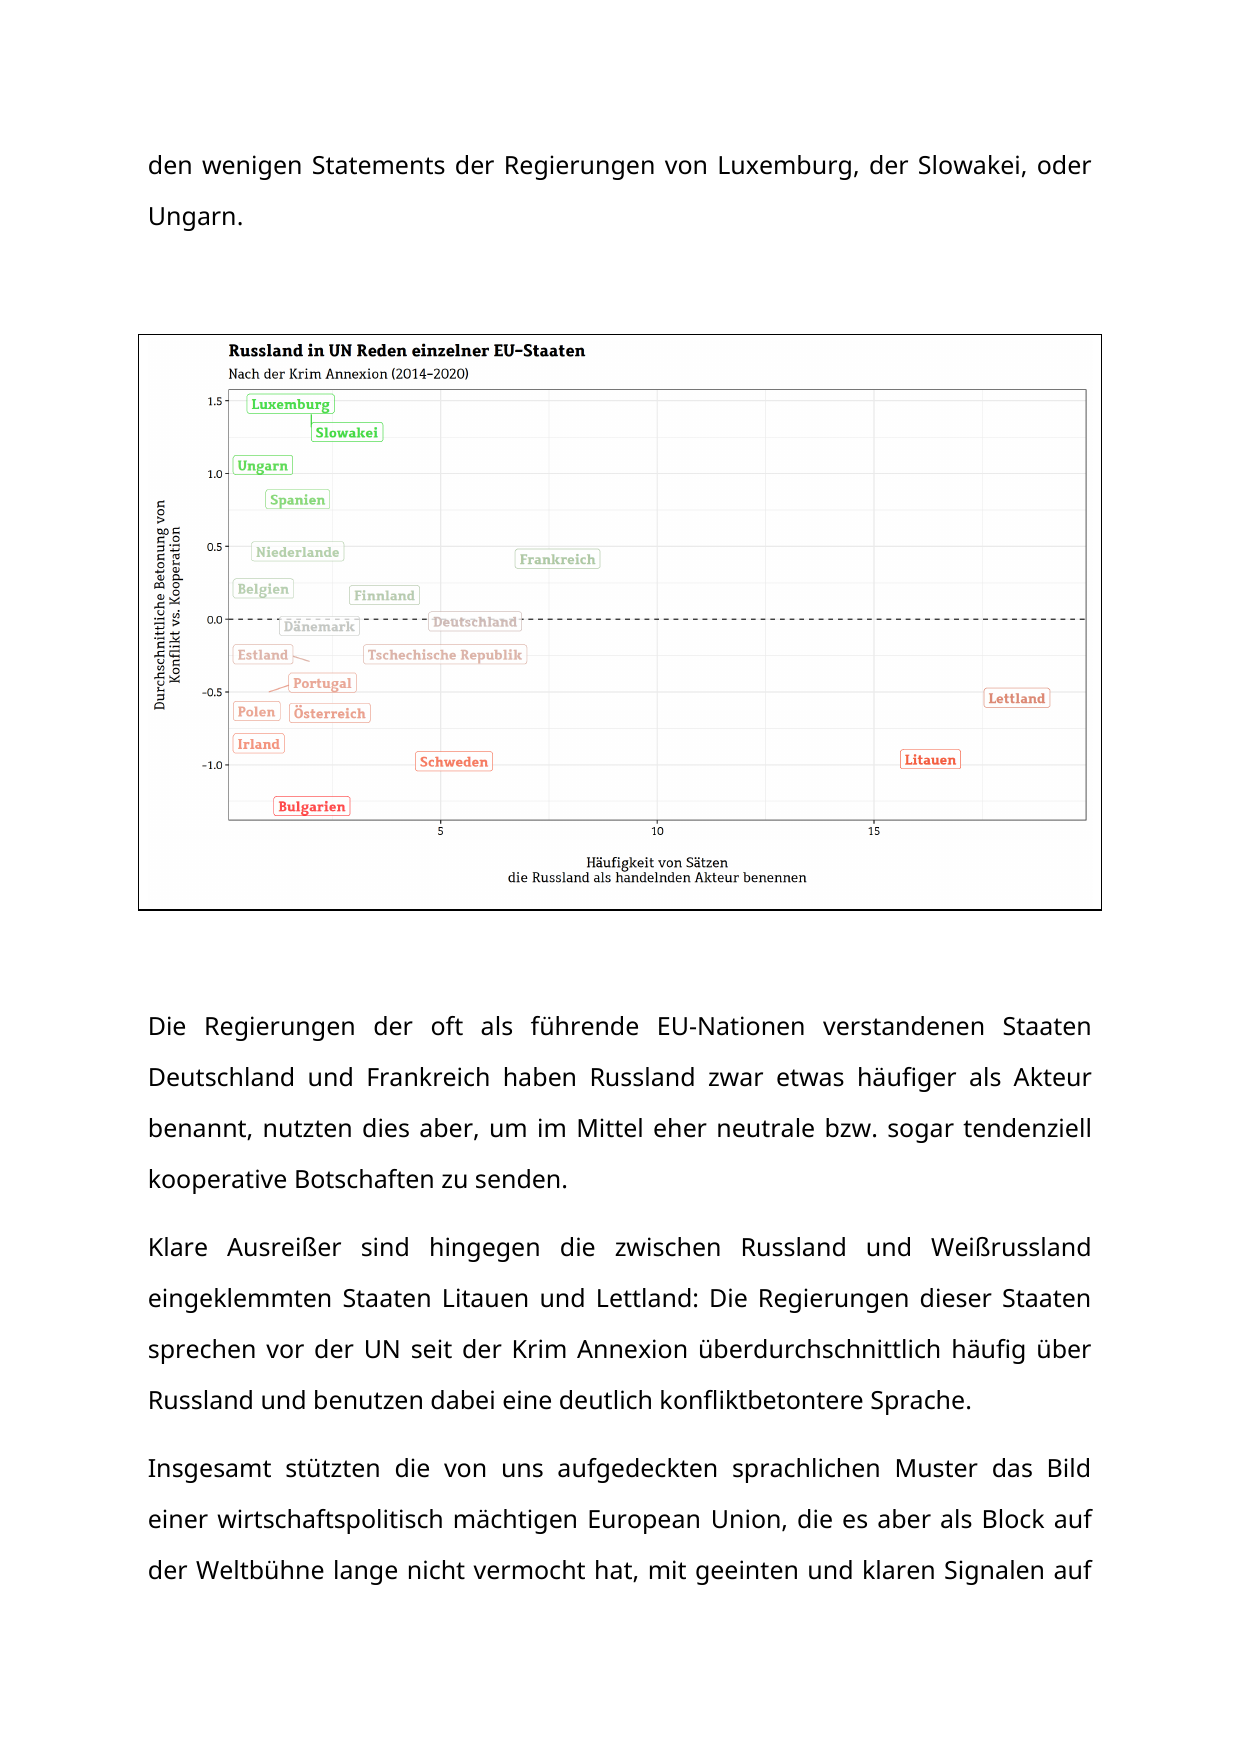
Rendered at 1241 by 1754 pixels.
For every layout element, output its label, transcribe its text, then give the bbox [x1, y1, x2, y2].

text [148, 148, 1093, 233]
picture [147, 337, 1093, 908]
text Klare Ausreißer sind hingegen die zwischen Russland und Weißrussland eingeklemmten Staaten Litauen und Lettland: Die Regierungen dieser Staaten sprechen vor der UN seit der Krim Annexion überdurchschnittlich häufig über Russland und benutzen dabei eine deutlich konfliktbetontere Sprache. [148, 1230, 1093, 1417]
text Die Regierungen der oft als führende EU-Nationen verstandenen Staaten Deutschland und Frankreich haben Russland zwar etwas häufiger als Akteur benannt, nutzten dies aber, um im Mittel eher neutrale bzw. sogar tendenziell kooperative Botschaften zu senden. [148, 1009, 1093, 1196]
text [148, 1451, 1093, 1587]
